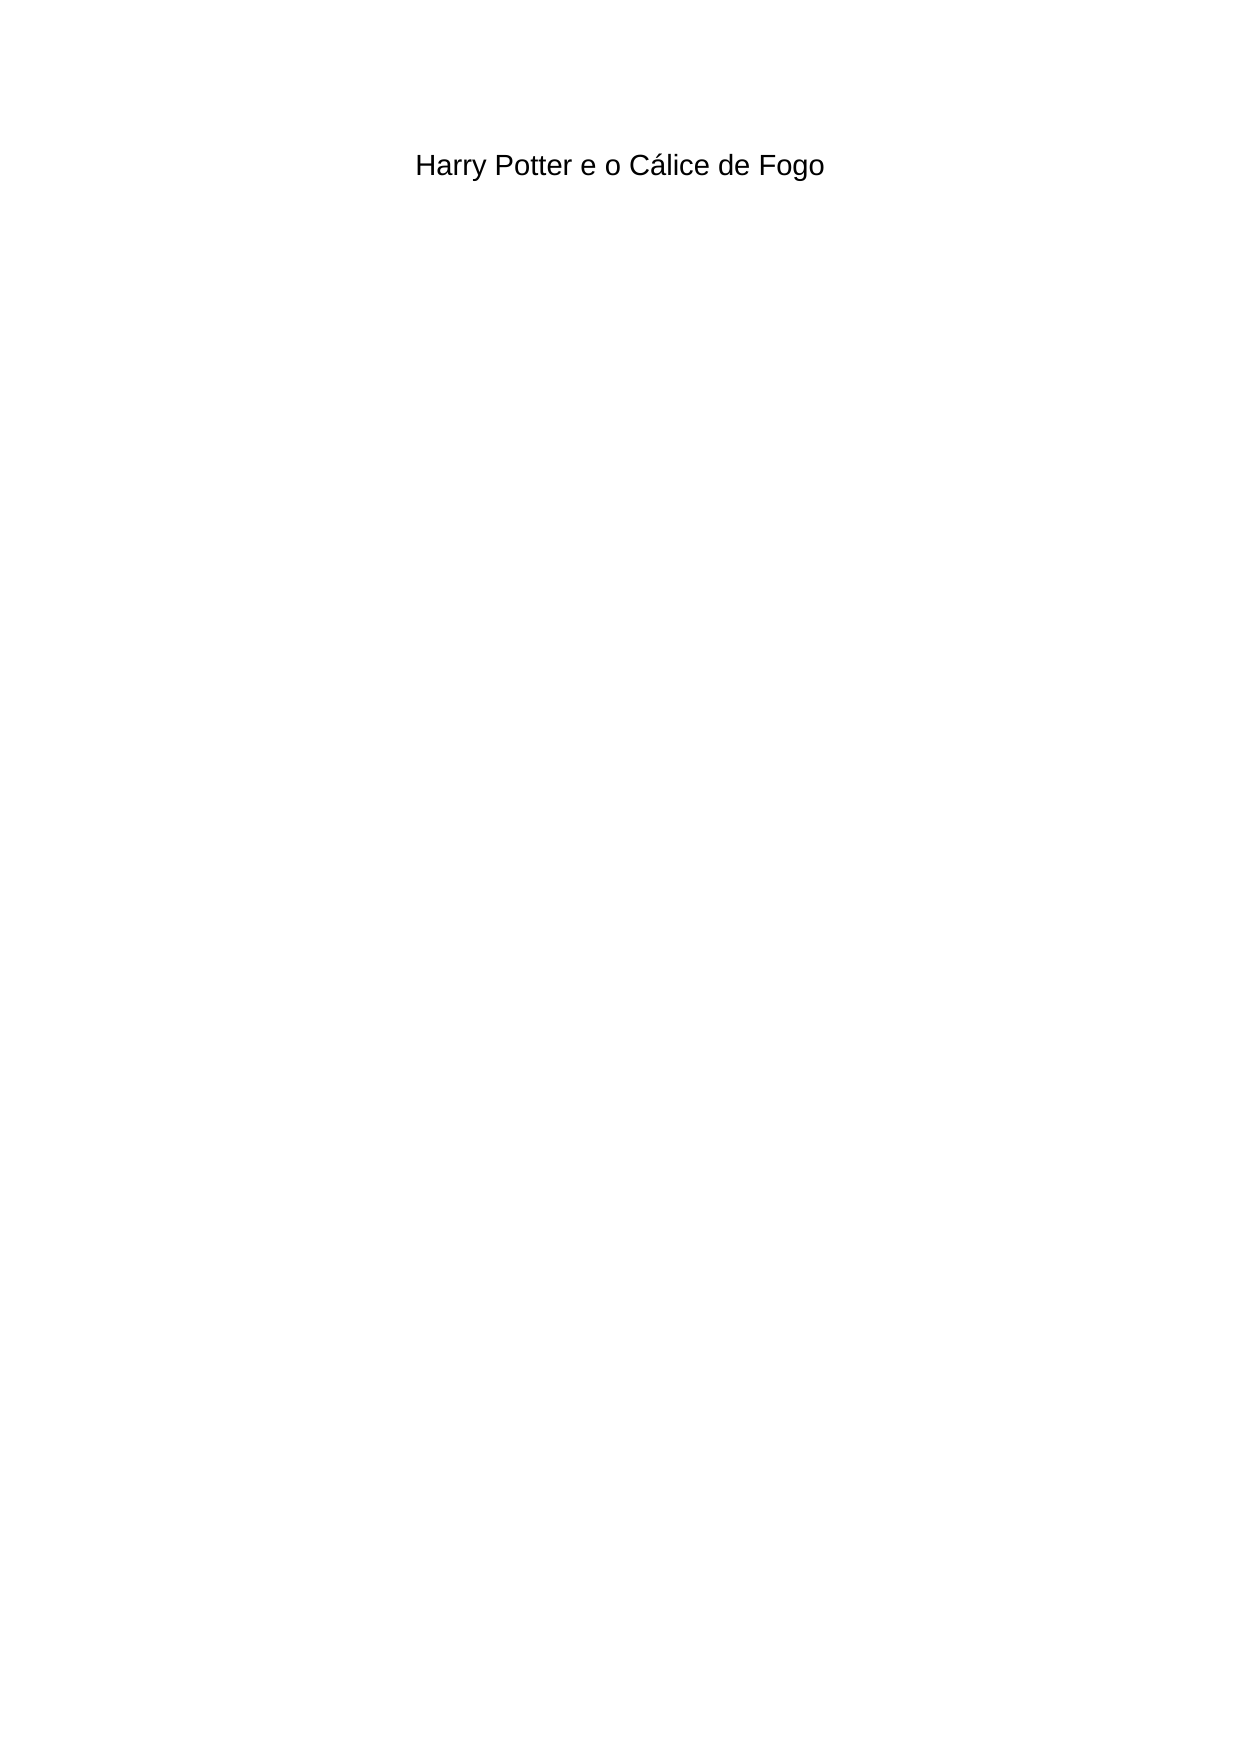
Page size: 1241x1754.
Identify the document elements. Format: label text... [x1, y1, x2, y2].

text Harry Potter e o Cálice de Fogo [177, 148, 1063, 181]
